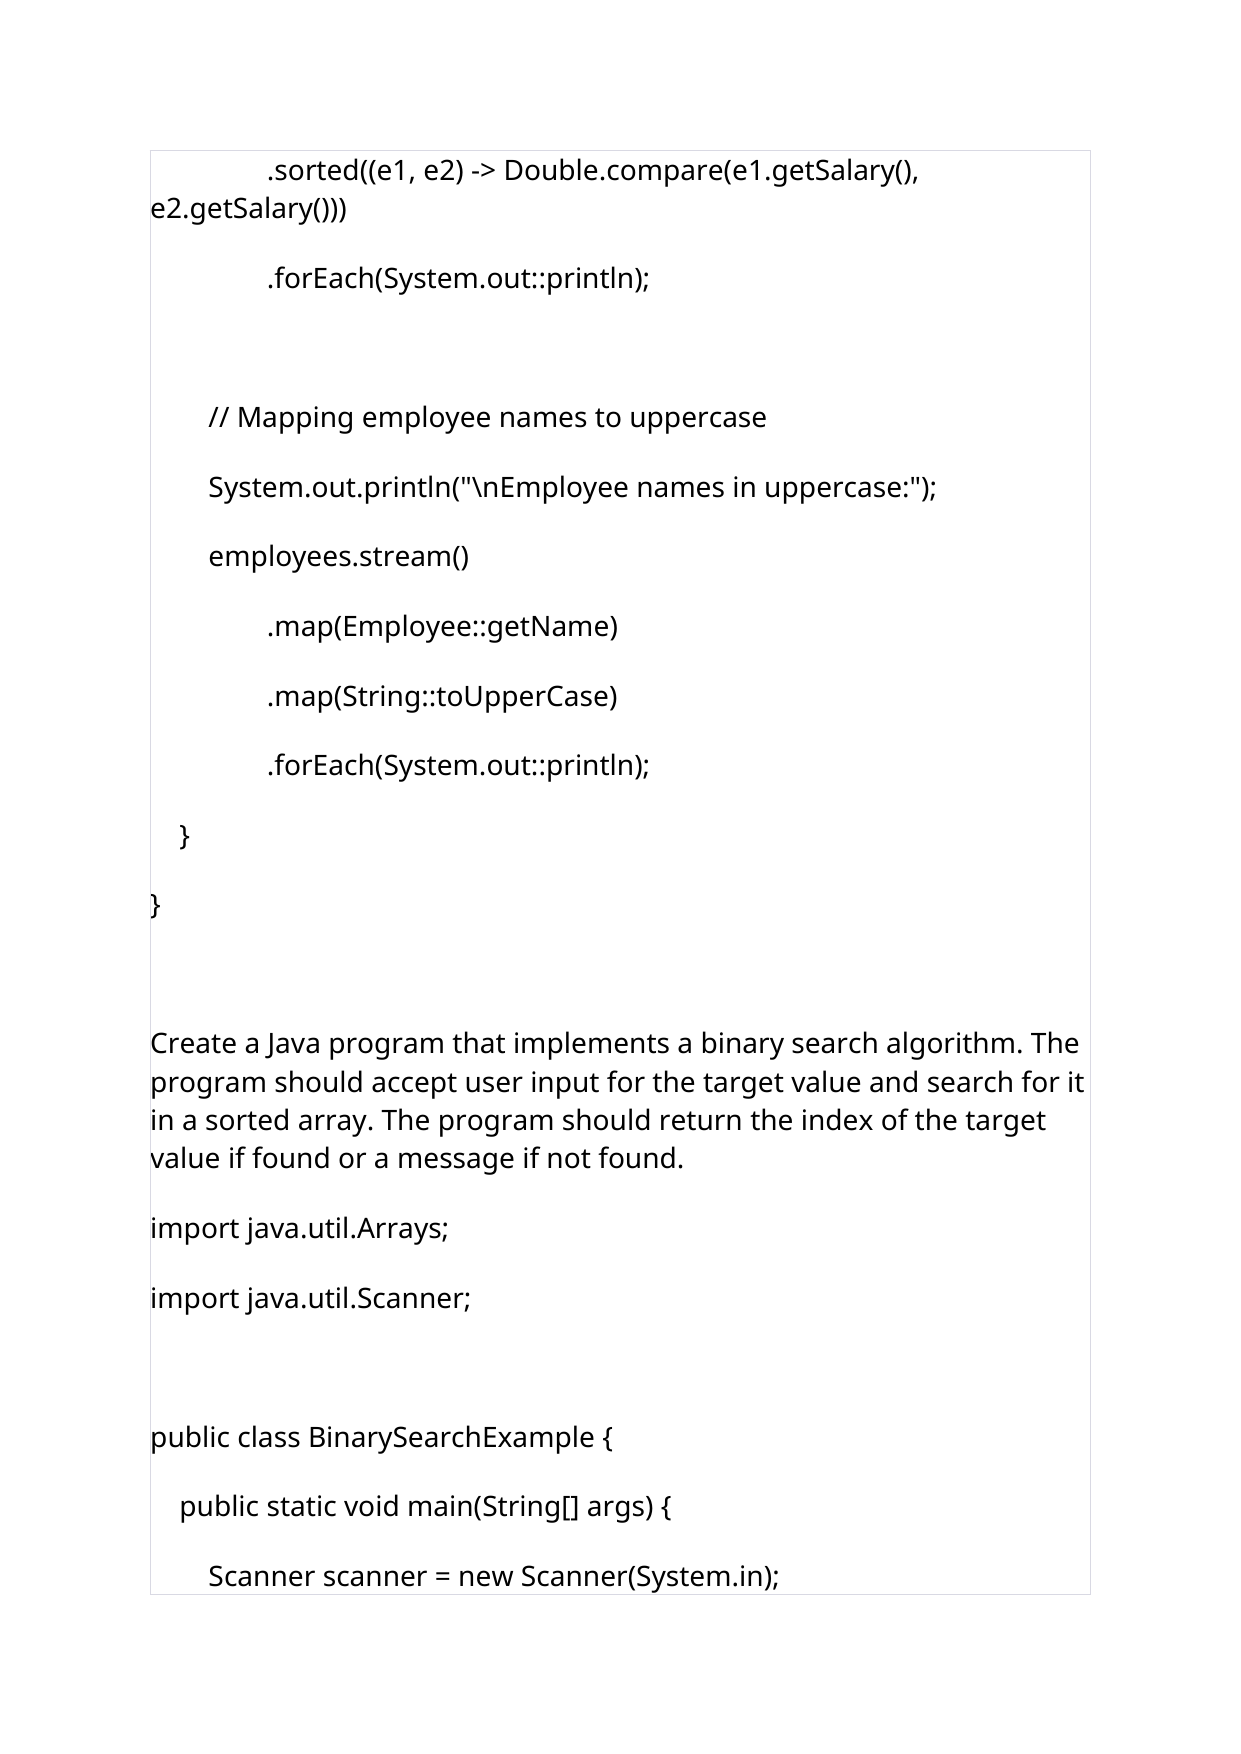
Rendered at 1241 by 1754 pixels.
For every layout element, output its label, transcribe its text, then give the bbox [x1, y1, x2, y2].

text .forEach(System.out::println); [151, 745, 1090, 784]
text Scanner scanner = new Scanner(System.in); [151, 1556, 1090, 1594]
text } [151, 814, 1090, 853]
text System.out.println("\nEmployee names in uppercase:"); [151, 467, 1090, 506]
text Create a Java program that implements a binary search algorithm. The program should accept user input for the target value and search for it in a sorted array. The program should return the index of the target value if found or a message if not found. [151, 1023, 1090, 1177]
text .forEach(System.out::println); [151, 258, 1090, 297]
text import java.util.Arrays; [151, 1208, 1090, 1247]
text .map(Employee::getName) [151, 606, 1090, 645]
text import java.util.Scanner; [151, 1277, 1090, 1316]
text .sorted((e1, e2) -> Double.compare(e1.getSalary(), e2.getSalary())) [151, 151, 1090, 227]
text // Mapping employee names to uppercase [151, 397, 1090, 436]
text .map(String::toUpperCase) [151, 675, 1090, 714]
text public class BinarySearchExample { [151, 1417, 1090, 1456]
text } [151, 884, 1090, 923]
text public static void main(String[] args) { [151, 1486, 1090, 1525]
text employees.stream() [151, 536, 1090, 575]
